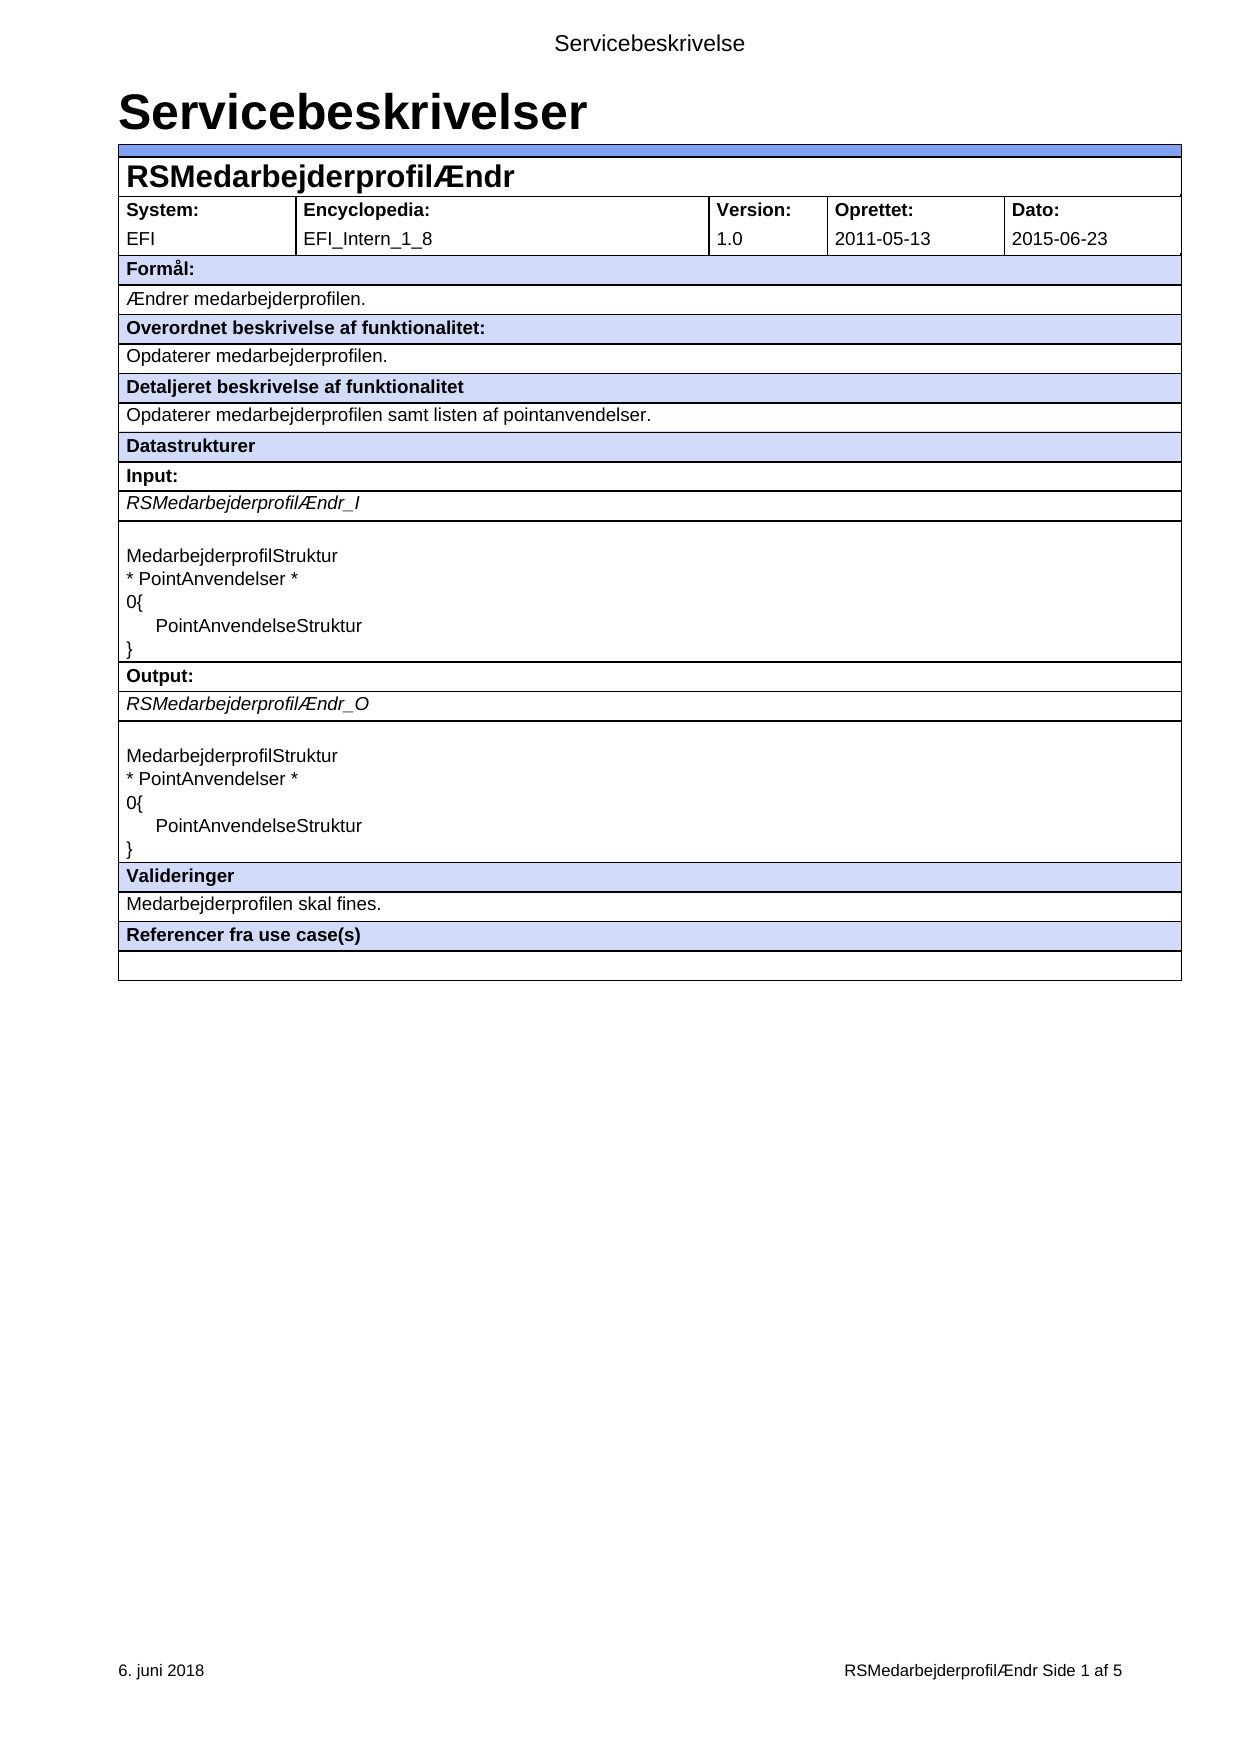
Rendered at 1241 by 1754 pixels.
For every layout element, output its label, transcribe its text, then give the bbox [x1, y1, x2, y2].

table_cell Oprettet: [828, 197, 1004, 225]
table_cell Opdaterer medarbejderprofilen samt listen af pointanvendelser. [119, 404, 1181, 431]
table_cell RSMedarbejderprofilÆndr [119, 158, 1181, 196]
text Servicebeskrivelser [118, 82, 1181, 140]
table_cell 2015-06-23 [1005, 225, 1181, 254]
table_cell Version: [710, 197, 827, 225]
table_cell Encyclopedia: [297, 197, 708, 225]
table_cell Referencer fra use case(s) [119, 922, 1181, 950]
table_cell Medarbejderprofilen skal fines. [119, 893, 1181, 921]
table_cell [119, 952, 1181, 979]
table_cell 2011-05-13 [828, 225, 1004, 254]
table_cell Output: [119, 663, 1181, 691]
table_header [119, 145, 1181, 156]
table_cell Opdaterer medarbejderprofilen. [119, 345, 1181, 372]
table_cell RSMedarbejderprofilÆndr_I [119, 492, 1181, 520]
table_cell 1.0 [710, 225, 827, 254]
table_cell Input: [119, 463, 1181, 490]
table_cell Datastrukturer [119, 433, 1181, 461]
table_cell Valideringer [119, 863, 1181, 891]
table_cell EFI [119, 225, 295, 254]
table_cell Detaljeret beskrivelse af funktionalitet [119, 374, 1181, 402]
table_cell MedarbejderprofilStruktur * PointAnvendelser * 0{ PointAnvendelseStruktur } [119, 522, 1181, 661]
table_cell Formål: [119, 256, 1181, 284]
table_cell MedarbejderprofilStruktur * PointAnvendelser * 0{ PointAnvendelseStruktur } [119, 722, 1181, 862]
table_cell System: [119, 197, 295, 225]
table_cell Overordnet beskrivelse af funktionalitet: [119, 315, 1181, 343]
table_cell RSMedarbejderprofilÆndr_O [119, 692, 1181, 720]
table_cell Dato: [1005, 197, 1181, 225]
table_cell Ændrer medarbejderprofilen. [119, 286, 1181, 313]
table_cell EFI_Intern_1_8 [297, 225, 708, 254]
